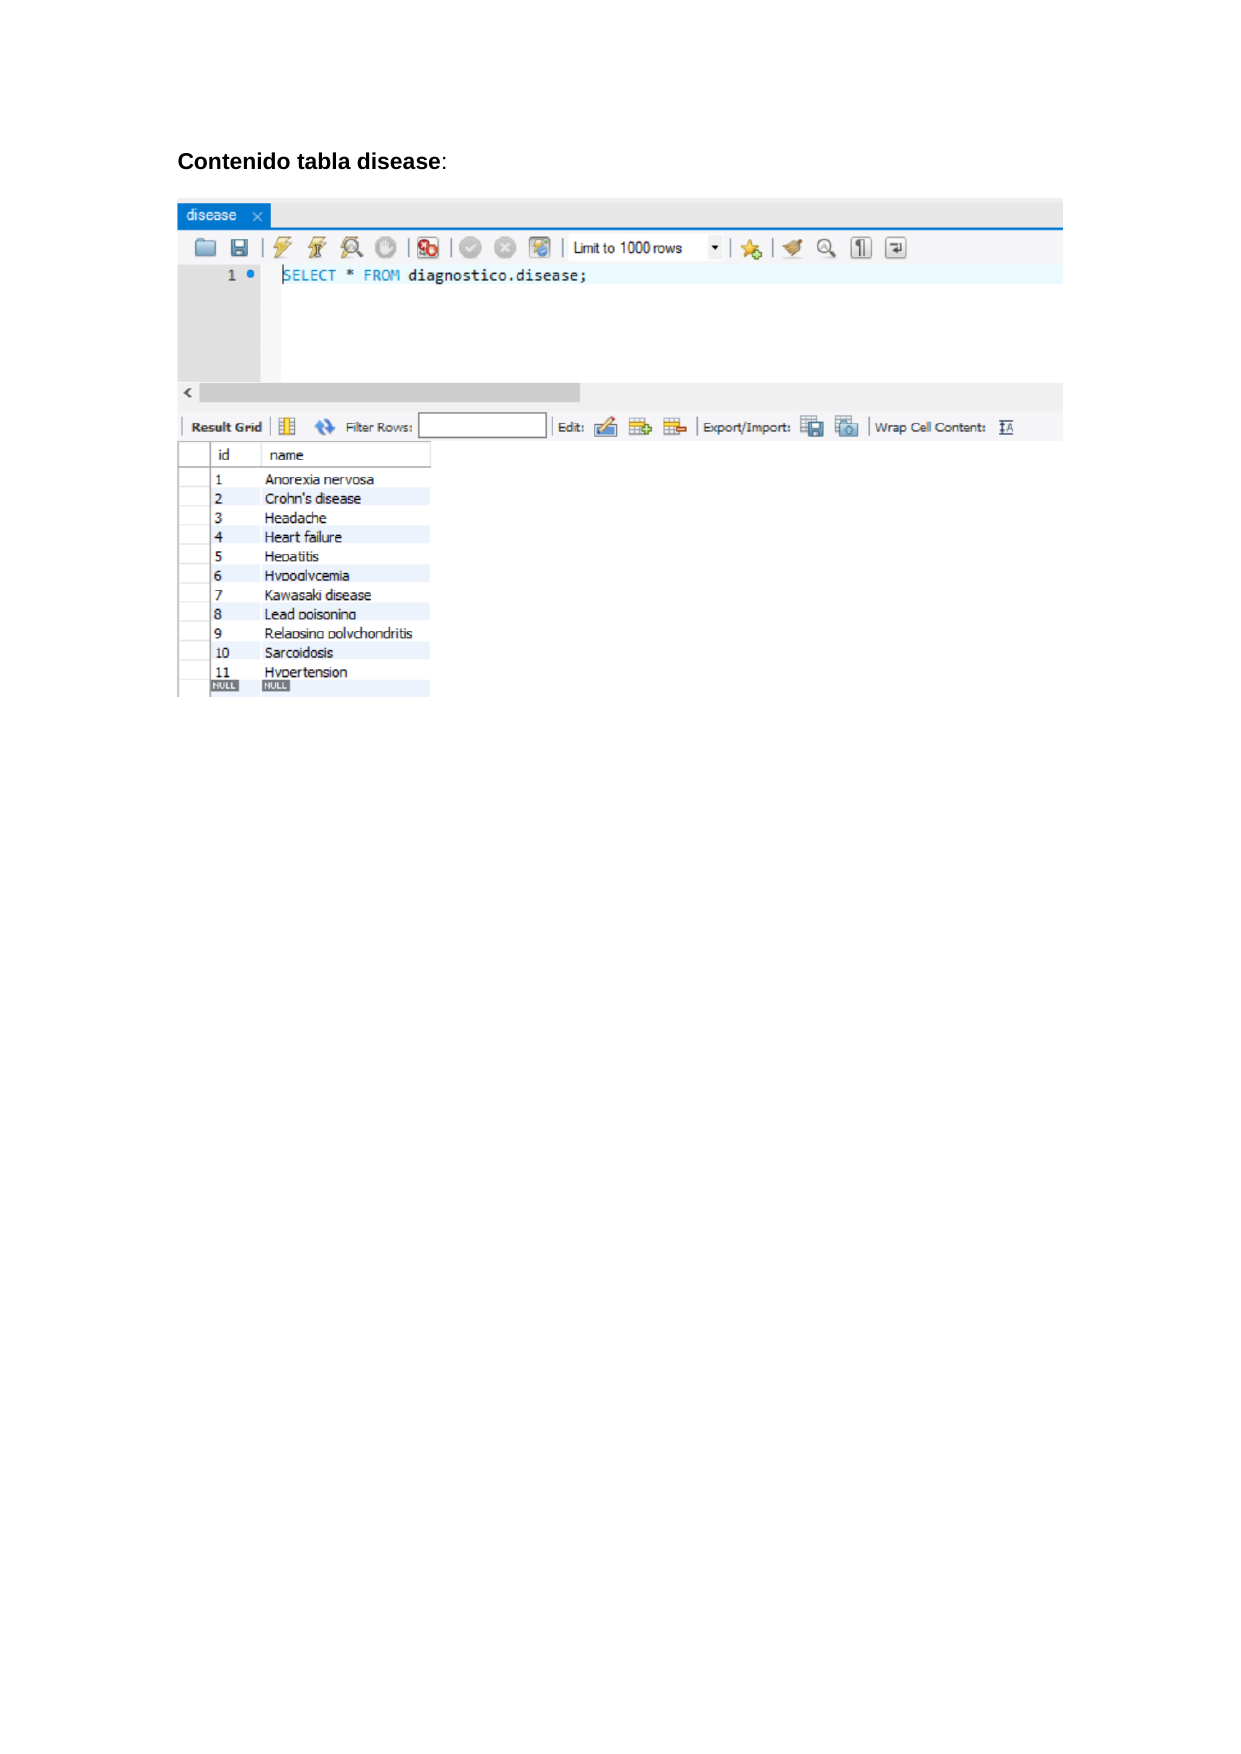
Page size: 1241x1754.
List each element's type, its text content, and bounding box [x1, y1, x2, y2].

text Contenido tabla disease: [177, 148, 1063, 174]
picture [177, 198, 1063, 697]
